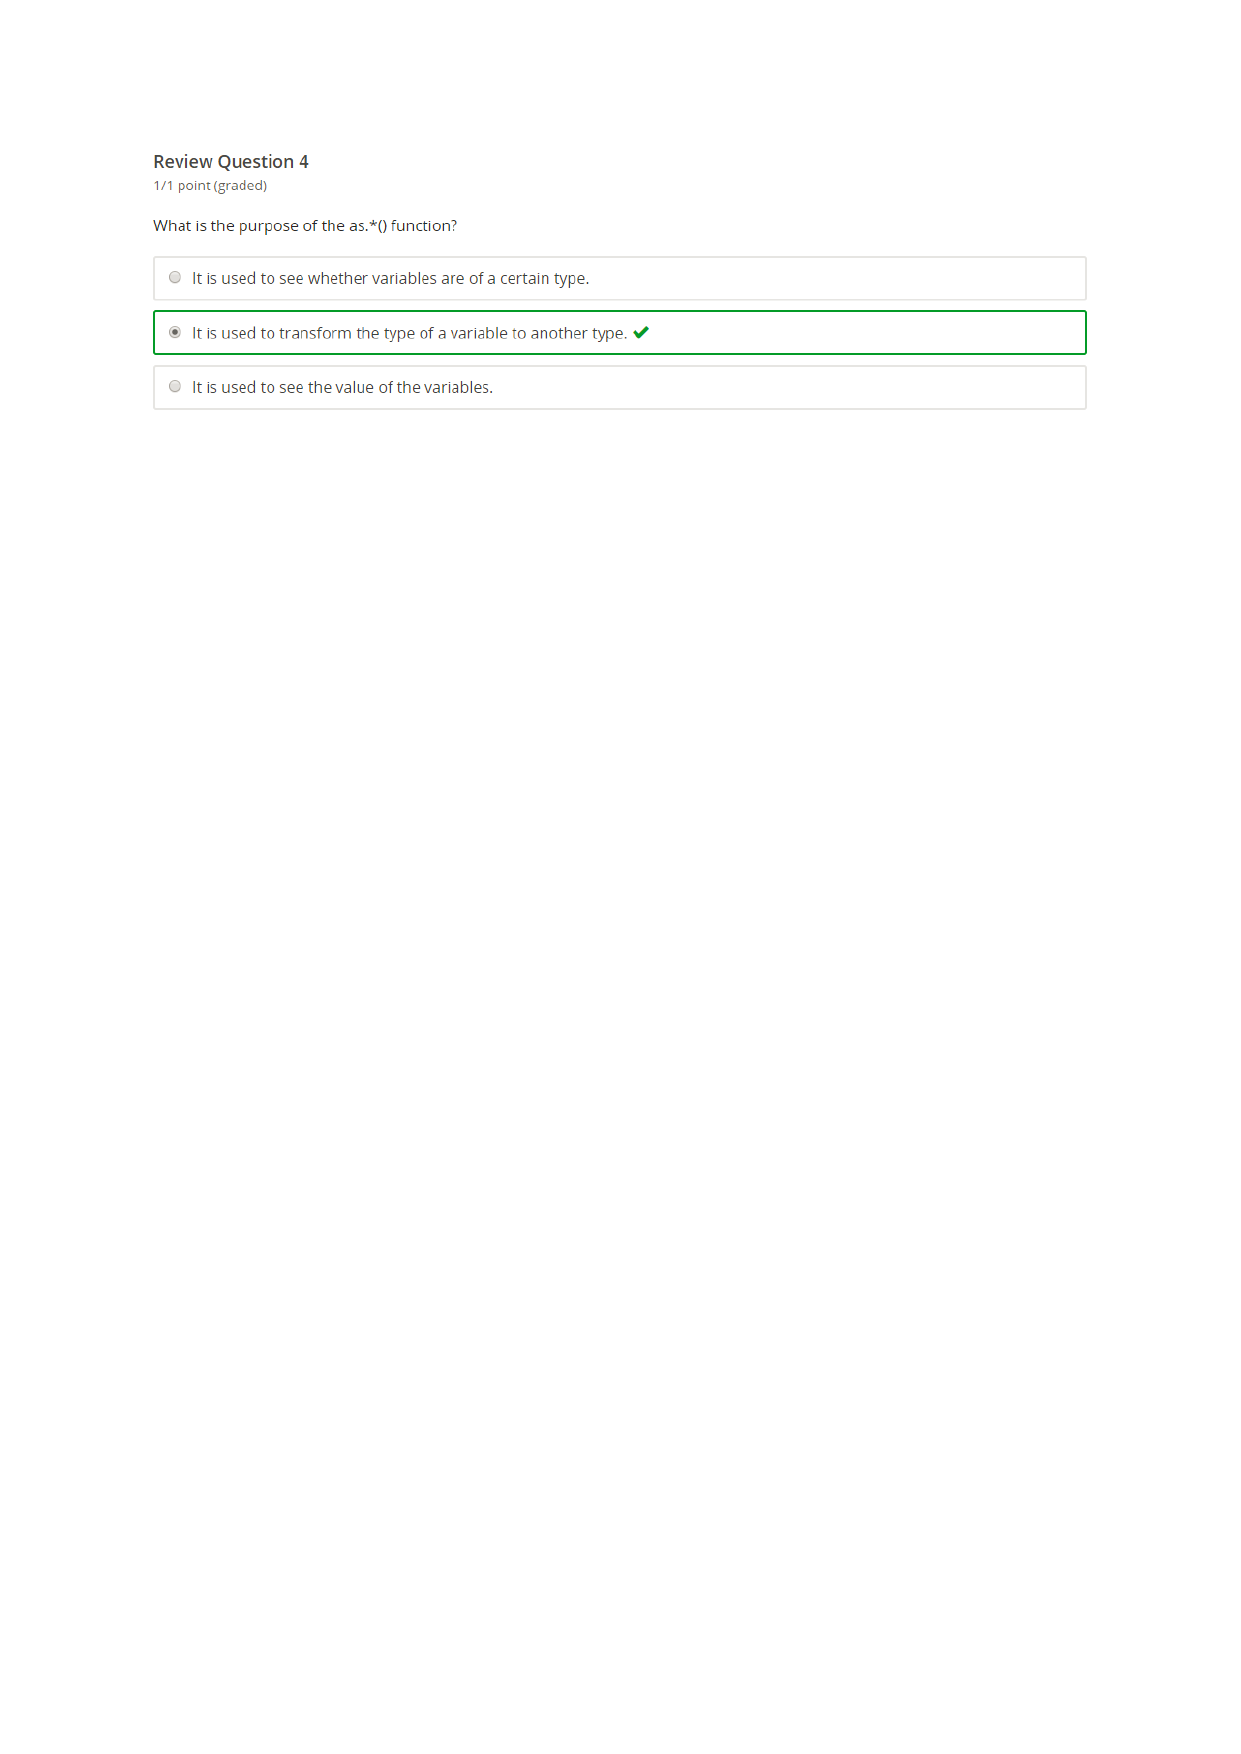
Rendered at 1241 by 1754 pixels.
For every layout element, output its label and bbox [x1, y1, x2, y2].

picture [150, 150, 1091, 414]
